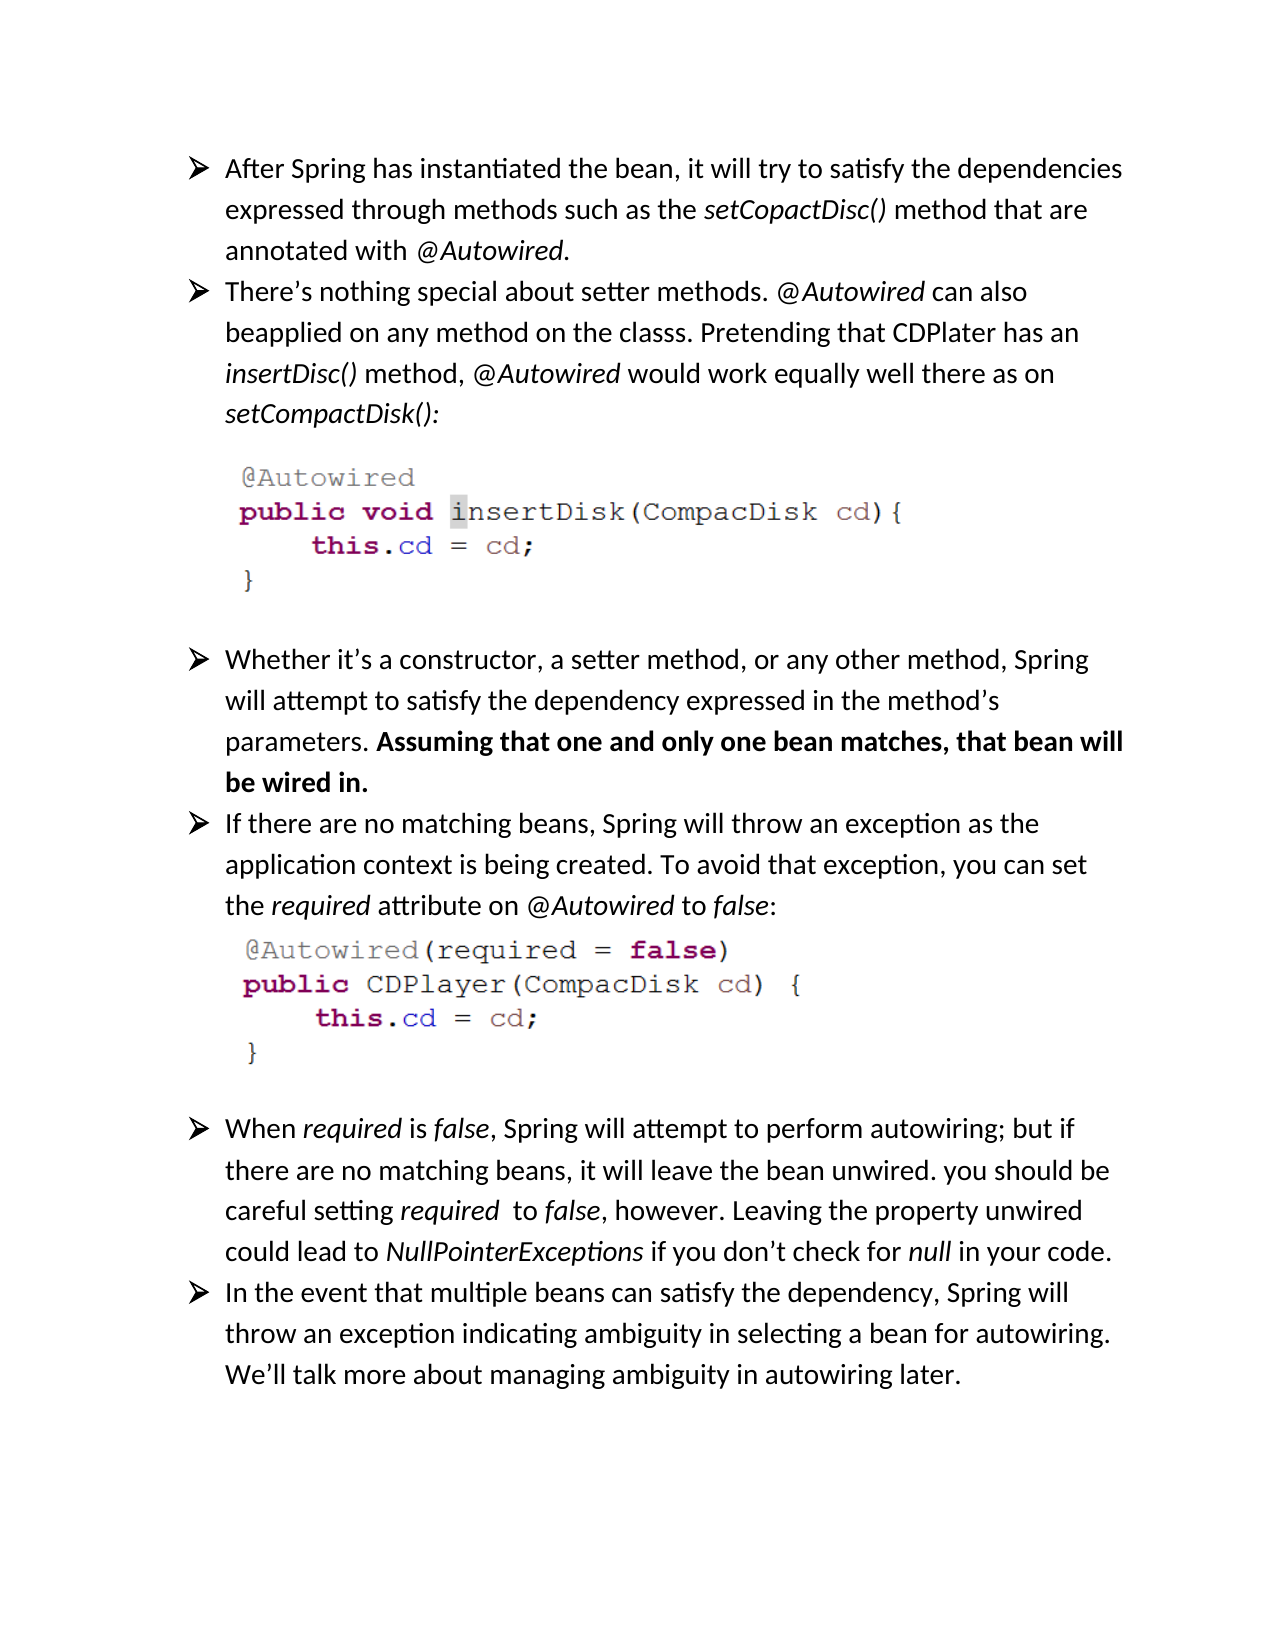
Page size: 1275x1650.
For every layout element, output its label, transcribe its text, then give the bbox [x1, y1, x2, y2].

picture [225, 457, 913, 617]
list When required is false, Spring will attempt to perform autowiring; but if there are no matching beans, it will leave the bean unwired. you should be careful setting required to false, however. Leaving the property unwired could lead to NullPointerExceptions if you don’t check for null in your code. [187, 1111, 1125, 1269]
list Whether it’s a constructor, a setter method, or any other method, Spring will attempt to satisfy the dependency expressed in the method’s parameters. Assuming that one and only one bean matches, that bean will be wired in. [187, 641, 1125, 799]
list In the event that multiple beans can satisfy the dependency, Spring will throw an exception indicating ambiguity in selecting a bean for autowiring. We’ll talk more about managing ambiguity in autowiring later. [187, 1274, 1125, 1392]
list After Spring has instantiated the bean, it will try to satisfy the dependencies expressed through methods such as the setCopactDisc() method that are annotated with @Autowired. [187, 150, 1125, 267]
picture [225, 927, 812, 1107]
list There’s nothing special about setter methods. @Autowired can also beapplied on any method on the classs. Pretending that CDPlater has an insertDisc() method, @Autowired would work equally well there as on setCompactDisk(): [187, 273, 1125, 431]
list If there are no matching beans, Spring will throw an exception as the application context is being created. To avoid that exception, you can set the required attribute on @Autowired to false: [187, 805, 1125, 922]
